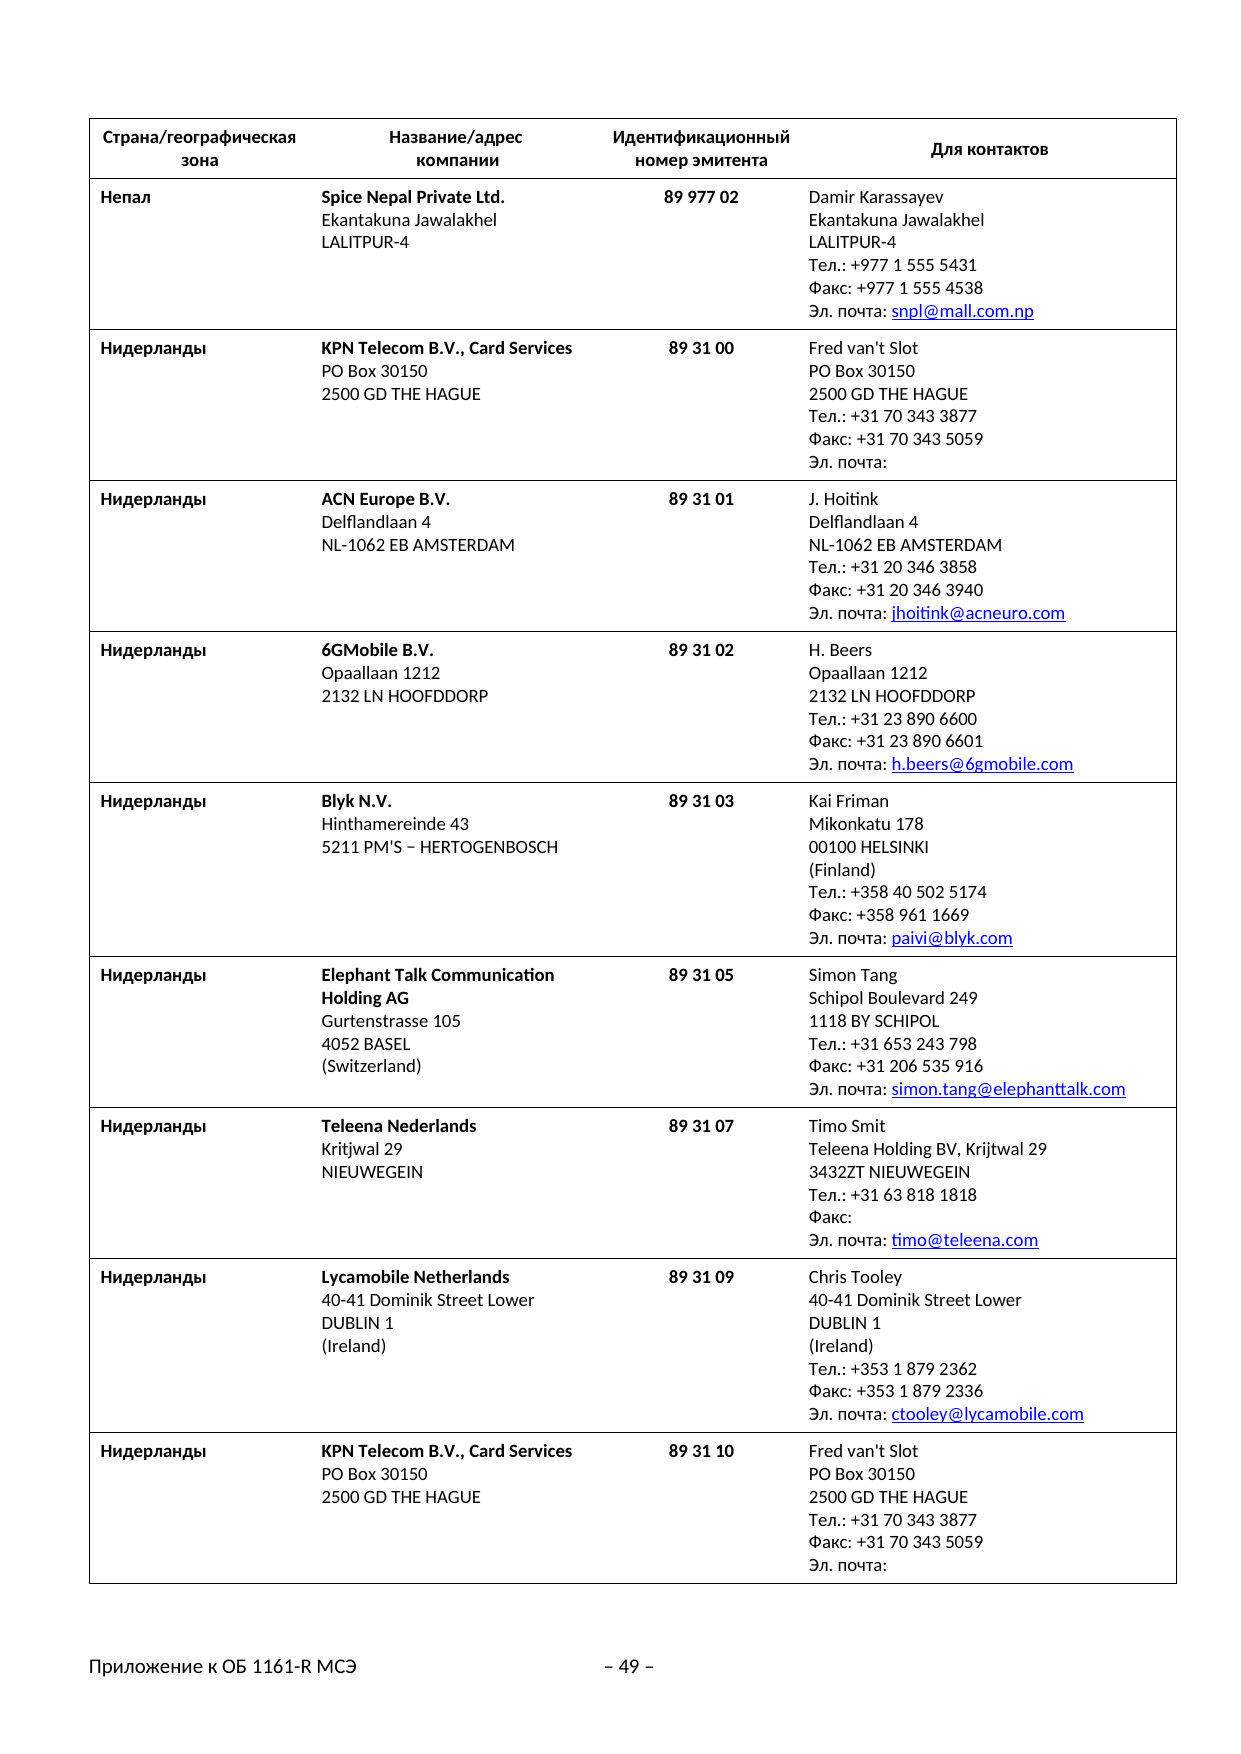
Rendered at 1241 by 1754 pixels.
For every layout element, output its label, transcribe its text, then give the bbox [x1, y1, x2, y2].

table_cell Нидерланды [90, 1108, 310, 1258]
table_header Для контактов [798, 119, 1176, 177]
table_cell 89 31 02 [605, 632, 797, 782]
table_cell Chris Tooley 40-41 Dominik Street Lower DUBLIN 1 (Ireland) Тел.: +353 1 879 2362 Факс: +353 1 879 2336 Эл. почта: ctooley@lycamobile.com [798, 1259, 1176, 1432]
table_cell Teleena Nederlands Kritjwal 29 NIEUWEGEIN [310, 1108, 605, 1258]
table_cell Spice Nepal Private Ltd. Ekantakuna Jawalakhel LALITPUR-4 [310, 179, 605, 328]
table_cell Нидерланды [90, 1259, 310, 1432]
table_header Название/адрес компании [310, 119, 605, 177]
table_cell 89 31 07 [605, 1108, 797, 1258]
table_cell Нидерланды [90, 1433, 310, 1583]
table_cell 6GMobile B.V. Opaallaan 1212 2132 LN HOOFDDORP [310, 632, 605, 782]
table_cell 89 31 03 [605, 783, 797, 956]
table_cell Нидерланды [90, 957, 310, 1107]
table_cell 89 31 00 [605, 330, 797, 479]
table_cell KPN Telecom B.V., Card Services PO Box 30150 2500 GD THE HAGUE [310, 330, 605, 479]
table_header Страна/географическая зона [90, 119, 310, 177]
table_cell H. Beers Opaallaan 1212 2132 LN HOOFDDORP Тел.: +31 23 890 6600 Факс: +31 23 890 6601 Эл. почта: h.beers@6gmobile.com [798, 632, 1176, 782]
table_cell Fred van't Slot PO Box 30150 2500 GD THE HAGUE Тел.: +31 70 343 3877 Факс: +31 70 343 5059 Эл. почта: [798, 330, 1176, 479]
table_cell Timo Smit Teleena Holding BV, Krijtwal 29 3432ZT NIEUWEGEIN Тел.: +31 63 818 1818 Факс: Эл. почта: timo@teleena.com [798, 1108, 1176, 1258]
table_cell Нидерланды [90, 632, 310, 782]
table_cell 89 977 02 [605, 179, 797, 328]
table_cell Нидерланды [90, 330, 310, 479]
table_cell 89 31 10 [605, 1433, 797, 1583]
table_cell J. Hoitink Delflandlaan 4 NL-1062 EB AMSTERDAM Тел.: +31 20 346 3858 Факс: +31 20 346 3940 Эл. почта: jhoitink@acneuro.com [798, 481, 1176, 631]
table_cell Damir Karassayev Ekantakuna Jawalakhel LALITPUR-4 Тел.: +977 1 555 5431 Факс: +977 1 555 4538 Эл. почта: snpl@mall.com.np [798, 179, 1176, 328]
table_header Идентификационный номер эмитента [605, 119, 797, 177]
table_cell Непал [90, 179, 310, 328]
table_cell 89 31 01 [605, 481, 797, 631]
table_cell Elephant Talk Communication Holding AG Gurtenstrasse 105 4052 BASEL (Switzerland) [310, 957, 605, 1107]
table_cell Simon Tang Schipol Boulevard 249 1118 BY SCHIPOL Тел.: +31 653 243 798 Факс: +31 206 535 916 Эл. почта: simon.tang@elephanttalk.com [798, 957, 1176, 1107]
table_cell Kai Friman Mikonkatu 178 00100 HELSINKI (Finland) Тел.: +358 40 502 5174 Факс: +358 961 1669 Эл. почта: paivi@blyk.com [798, 783, 1176, 956]
table_cell Нидерланды [90, 481, 310, 631]
table_cell Fred van't Slot PO Box 30150 2500 GD THE HAGUE Тел.: +31 70 343 3877 Факс: +31 70 343 5059 Эл. почта: [798, 1433, 1176, 1583]
table_cell 89 31 09 [605, 1259, 797, 1432]
table_cell ACN Europe B.V. Delflandlaan 4 NL-1062 EB AMSTERDAM [310, 481, 605, 631]
table_cell KPN Telecom B.V., Card Services PO Box 30150 2500 GD THE HAGUE [310, 1433, 605, 1583]
table_cell Нидерланды [90, 783, 310, 956]
table_cell 89 31 05 [605, 957, 797, 1107]
table_cell Blyk N.V. Hinthamereinde 43 5211 PM'S − HERTOGENBOSCH [310, 783, 605, 956]
table_cell Lycamobile Netherlands 40-41 Dominik Street Lower DUBLIN 1 (Ireland) [310, 1259, 605, 1432]
